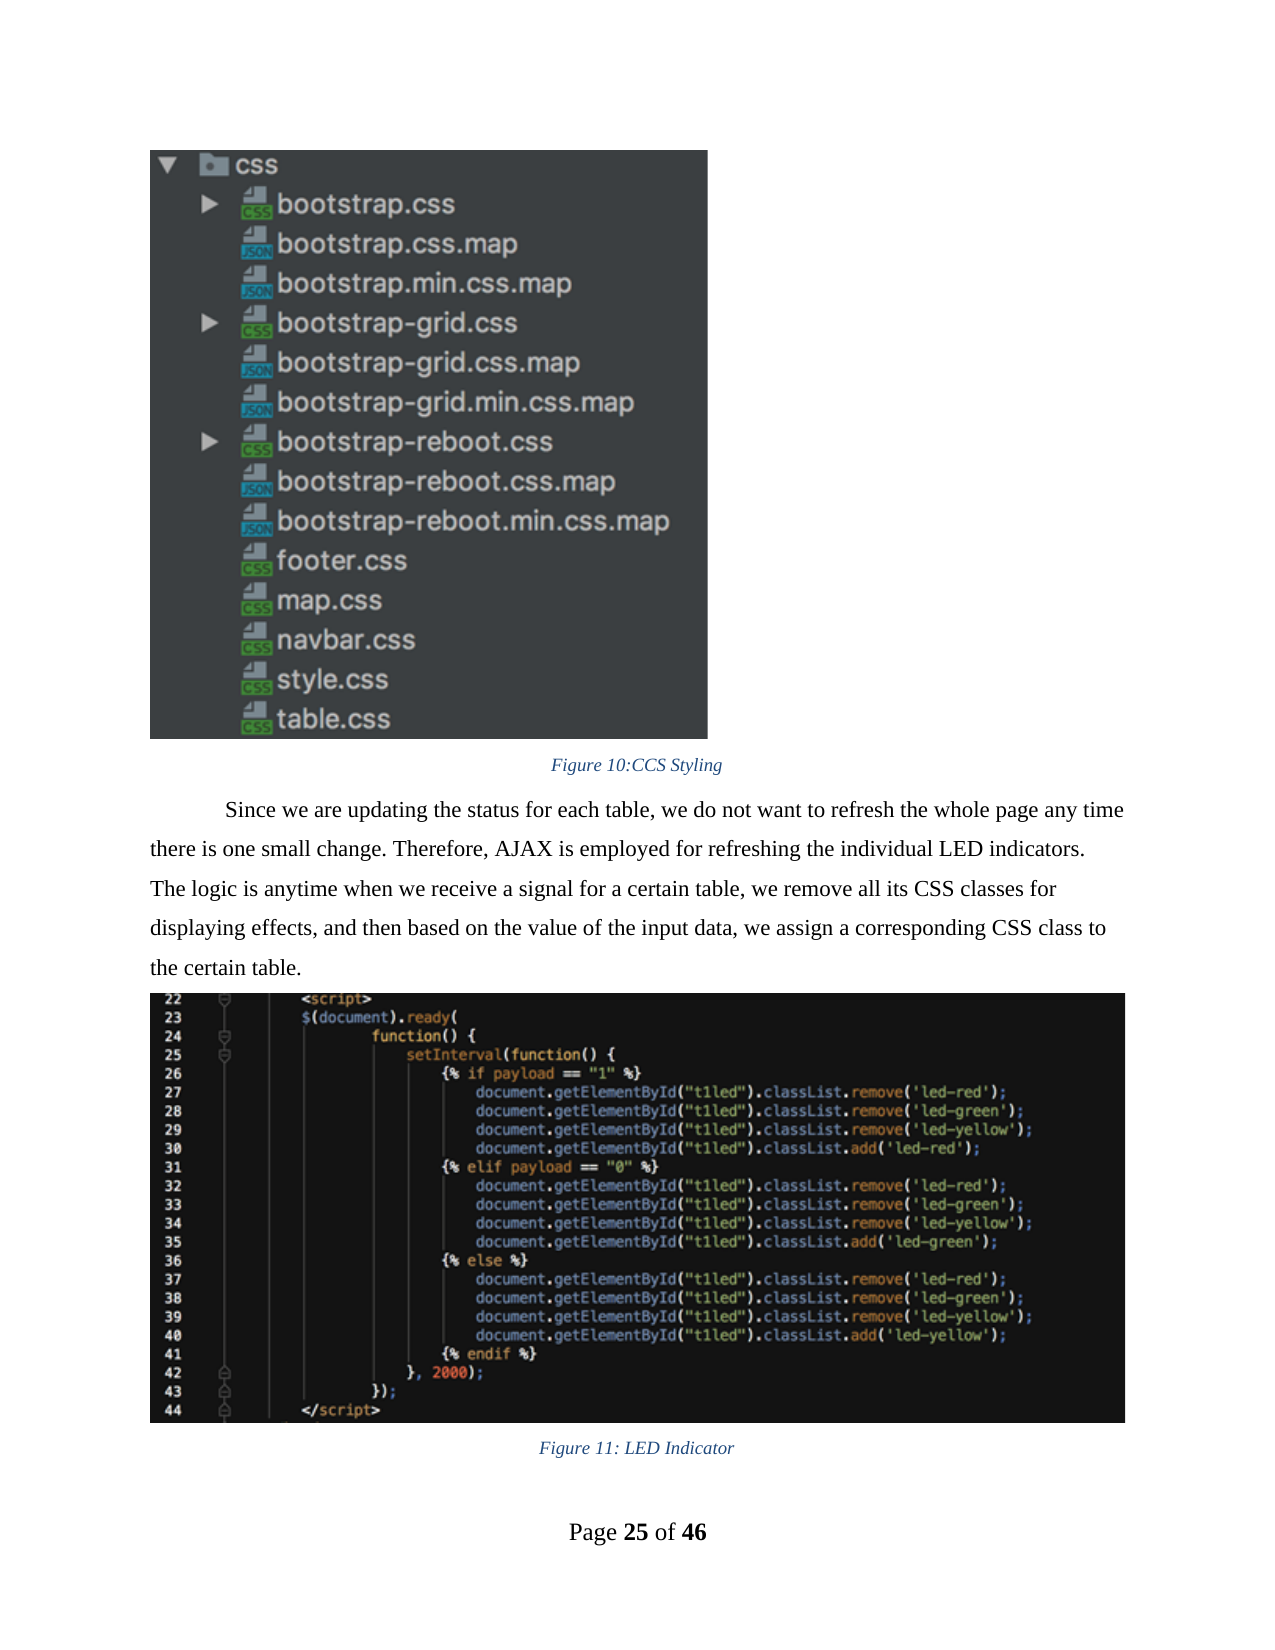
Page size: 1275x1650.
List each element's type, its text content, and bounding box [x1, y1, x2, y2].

picture [150, 150, 708, 739]
picture [150, 993, 1125, 1423]
text Since we are updating the status for each table, we do not want to refresh the whole page any time there is one small change. Therefore, AJAX is employed for refreshing the individual LED indicators. The logic is anytime when we receive a signal for a certain table, we remove all its CSS classes for displaying effects, and then based on the value of the input data, we assign a corresponding CSS class to the certain table. [150, 796, 1125, 980]
